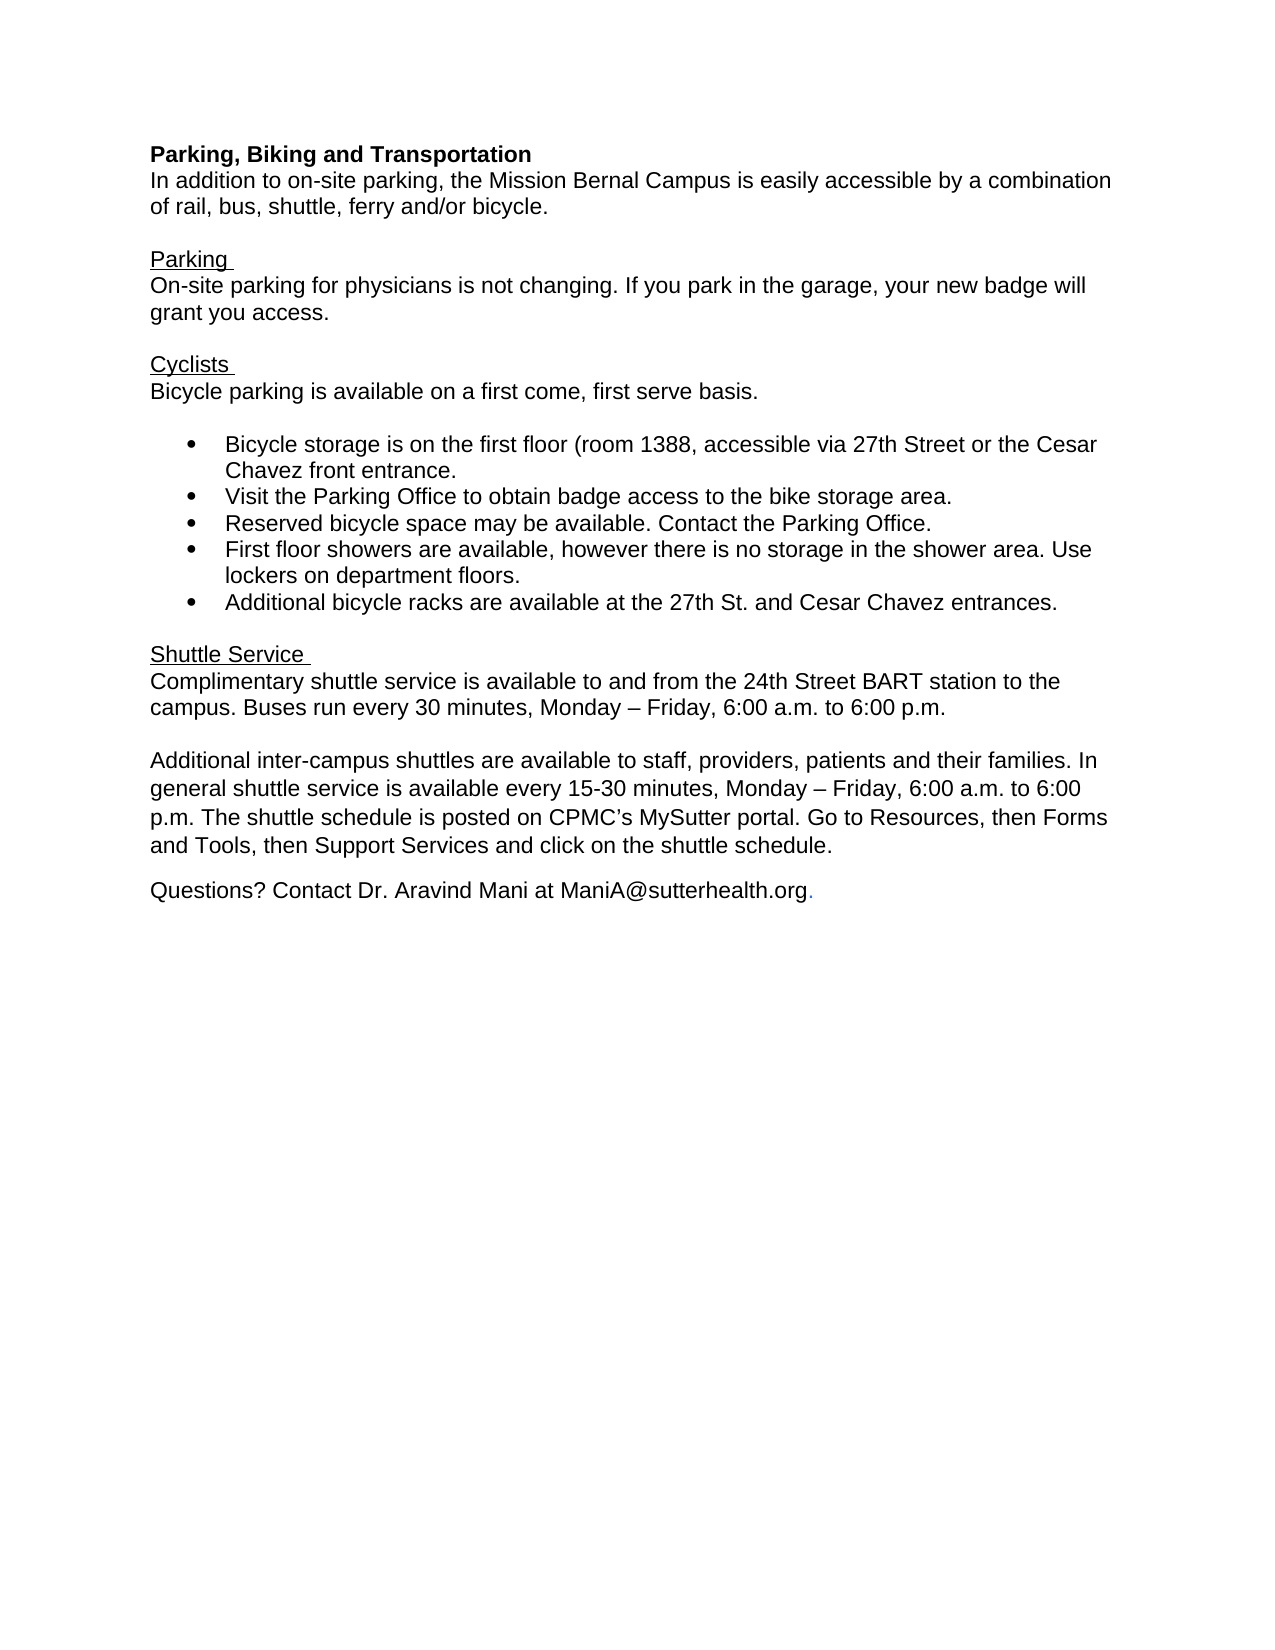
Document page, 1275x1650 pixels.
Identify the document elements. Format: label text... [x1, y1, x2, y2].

text Complimentary shuttle service is available to and from the 24th Street BART station to the campus. Buses run every 30 minutes, Monday – Friday, 6:00 a.m. to 6:00 p.m. [150, 668, 1125, 720]
text Bicycle parking is available on a first come, first serve basis. [150, 378, 1125, 404]
text In addition to on-site parking, the Mission Bernal Campus is easily accessible by a combination of rail, bus, shuttle, ferry and/or bicycle. [150, 167, 1125, 220]
list First floor showers are available, however there is no storage in the shower area. Use lockers on department floors. [187, 536, 1125, 589]
list Reserved bicycle space may be available. Contact the Parking Office. [187, 509, 1125, 536]
list Visit the Parking Office to obtain badge access to the bike storage area. [187, 483, 1125, 509]
text Questions? Contact Dr. Aravind Mani at ManiA@sutterhealth.org. [150, 877, 1125, 903]
text Parking [150, 246, 1125, 272]
text Cyclists [150, 351, 1125, 378]
text Shuttle Service [150, 641, 1125, 668]
text Parking, Biking and Transportation [150, 141, 1125, 167]
list Bicycle storage is on the first floor (room 1388, accessible via 27th Street or the Cesar Chavez front entrance. [187, 431, 1125, 483]
text On-site parking for physicians is not changing. If you park in the garage, your new badge will grant you access. [150, 272, 1125, 325]
list Additional bicycle racks are available at the 27th St. and Cesar Chavez entrances. [187, 589, 1125, 615]
text Additional inter-campus shuttles are available to staff, providers, patients and their families. In general shuttle service is available every 15-30 minutes, Monday – Friday, 6:00 a.m. to 6:00 p.m. The shuttle schedule is posted on CPMC’s MySutter portal. Go to Resources, then Forms and Tools, then Support Services and click on the shuttle schedule. [150, 747, 1125, 858]
